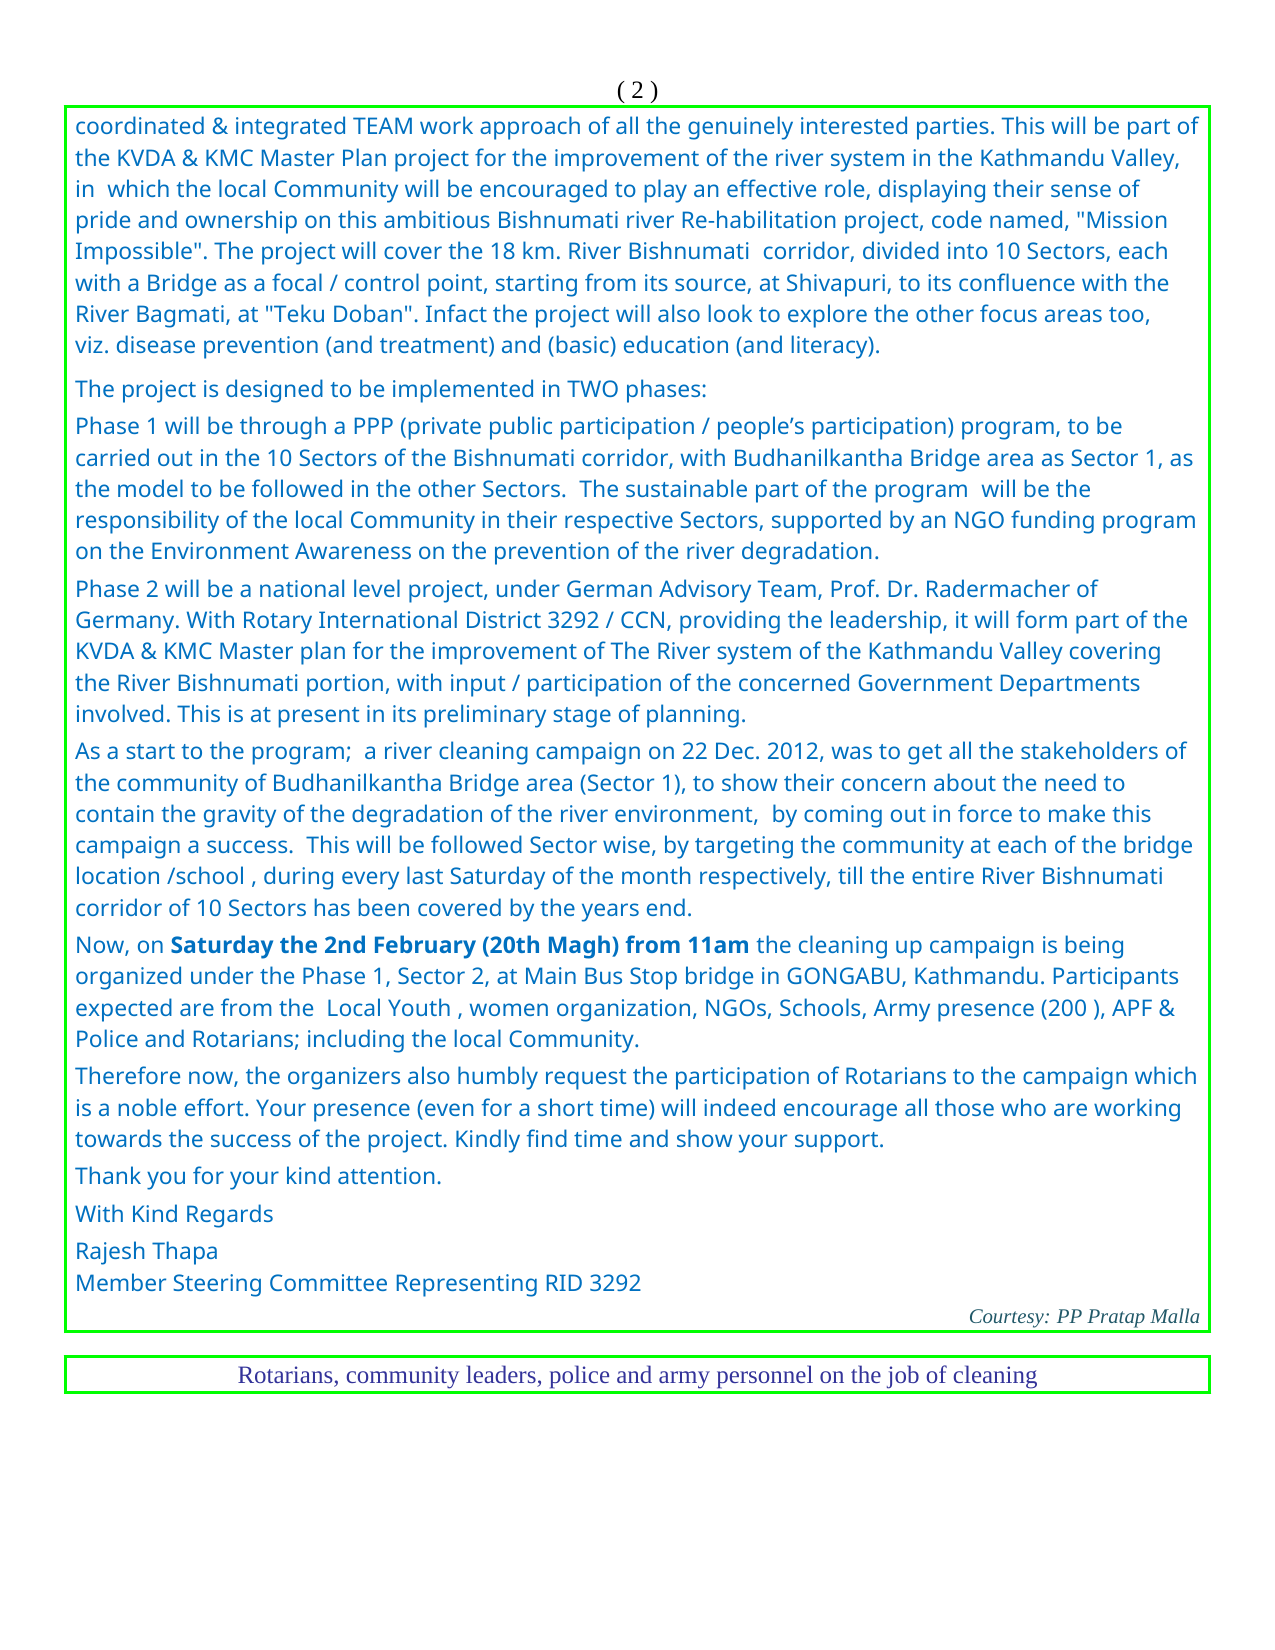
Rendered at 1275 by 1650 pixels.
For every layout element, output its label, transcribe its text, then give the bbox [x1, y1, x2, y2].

text Therefore now, the organizers also humbly request the participation of Rotarians to the campaign which is a noble effort. Your presence (even for a short time) will indeed encourage all those who are working towards the success of the project. Kindly find time and show your support. [67, 1055, 1208, 1154]
text Phase 1 will be through a PPP (private public participation / people’s participation) program, to be carried out in the 10 Sectors of the Bishnumati corridor, with Budhanilkantha Bridge area as Sector 1, as the model to be followed in the other Sectors. The sustainable part of the program will be the responsibility of the local Community in their respective Sectors, supported by an NGO funding program on the Environment Awareness on the prevention of the river degradation. [67, 405, 1208, 566]
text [67, 108, 1208, 360]
text Member Steering Committee Representing RID 3292 [75, 1266, 1200, 1298]
text Phase 2 will be a national level project, under German Advisory Team, Prof. Dr. Radermacher of Germany. With Rotary International District 3292 / CCN, providing the leadership, it will form part of the KVDA & KMC Master plan for the improvement of The River system of the Kathmandu Valley covering the River Bishnumati portion, with input / participation of the concerned Government Departments involved. This is at present in its preliminary stage of planning. [67, 567, 1208, 729]
text Now, on Saturday the 2nd February (20th Magh) from 11am the cleaning up campaign is being organized under the Phase 1, Sector 2, at Main Bus Stop bridge in GONGABU, Kathmandu. Participants expected are from the Local Youth , women organization, NGOs, Schools, Army presence (200 ), APF & Police and Rotarians; including the local Community. [67, 924, 1208, 1054]
text As a start to the program; a river cleaning campaign on 22 Dec. 2012, was to get all the stakeholders of the community of Budhanilkantha Bridge area (Sector 1), to show their concern about the need to contain the gravity of the degradation of the river environment, by coming out in force to make this campaign a success. This will be followed Sector wise, by targeting the community at each of the bridge location /school , during every last Saturday of the month respectively, till the entire River Bishnumati corridor of 10 Sectors has been covered by the years end. [67, 730, 1208, 923]
text Rajesh Thapa [67, 1230, 1208, 1266]
text Courtesy: PP Pratap Malla [67, 1299, 1208, 1330]
text Thank you for your kind attention. [67, 1155, 1208, 1191]
text The project is designed to be implemented in TWO phases: [67, 367, 1208, 404]
text Rotarians, community leaders, police and army personnel on the job of cleaning [67, 1358, 1208, 1391]
text With Kind Regards [67, 1192, 1208, 1229]
